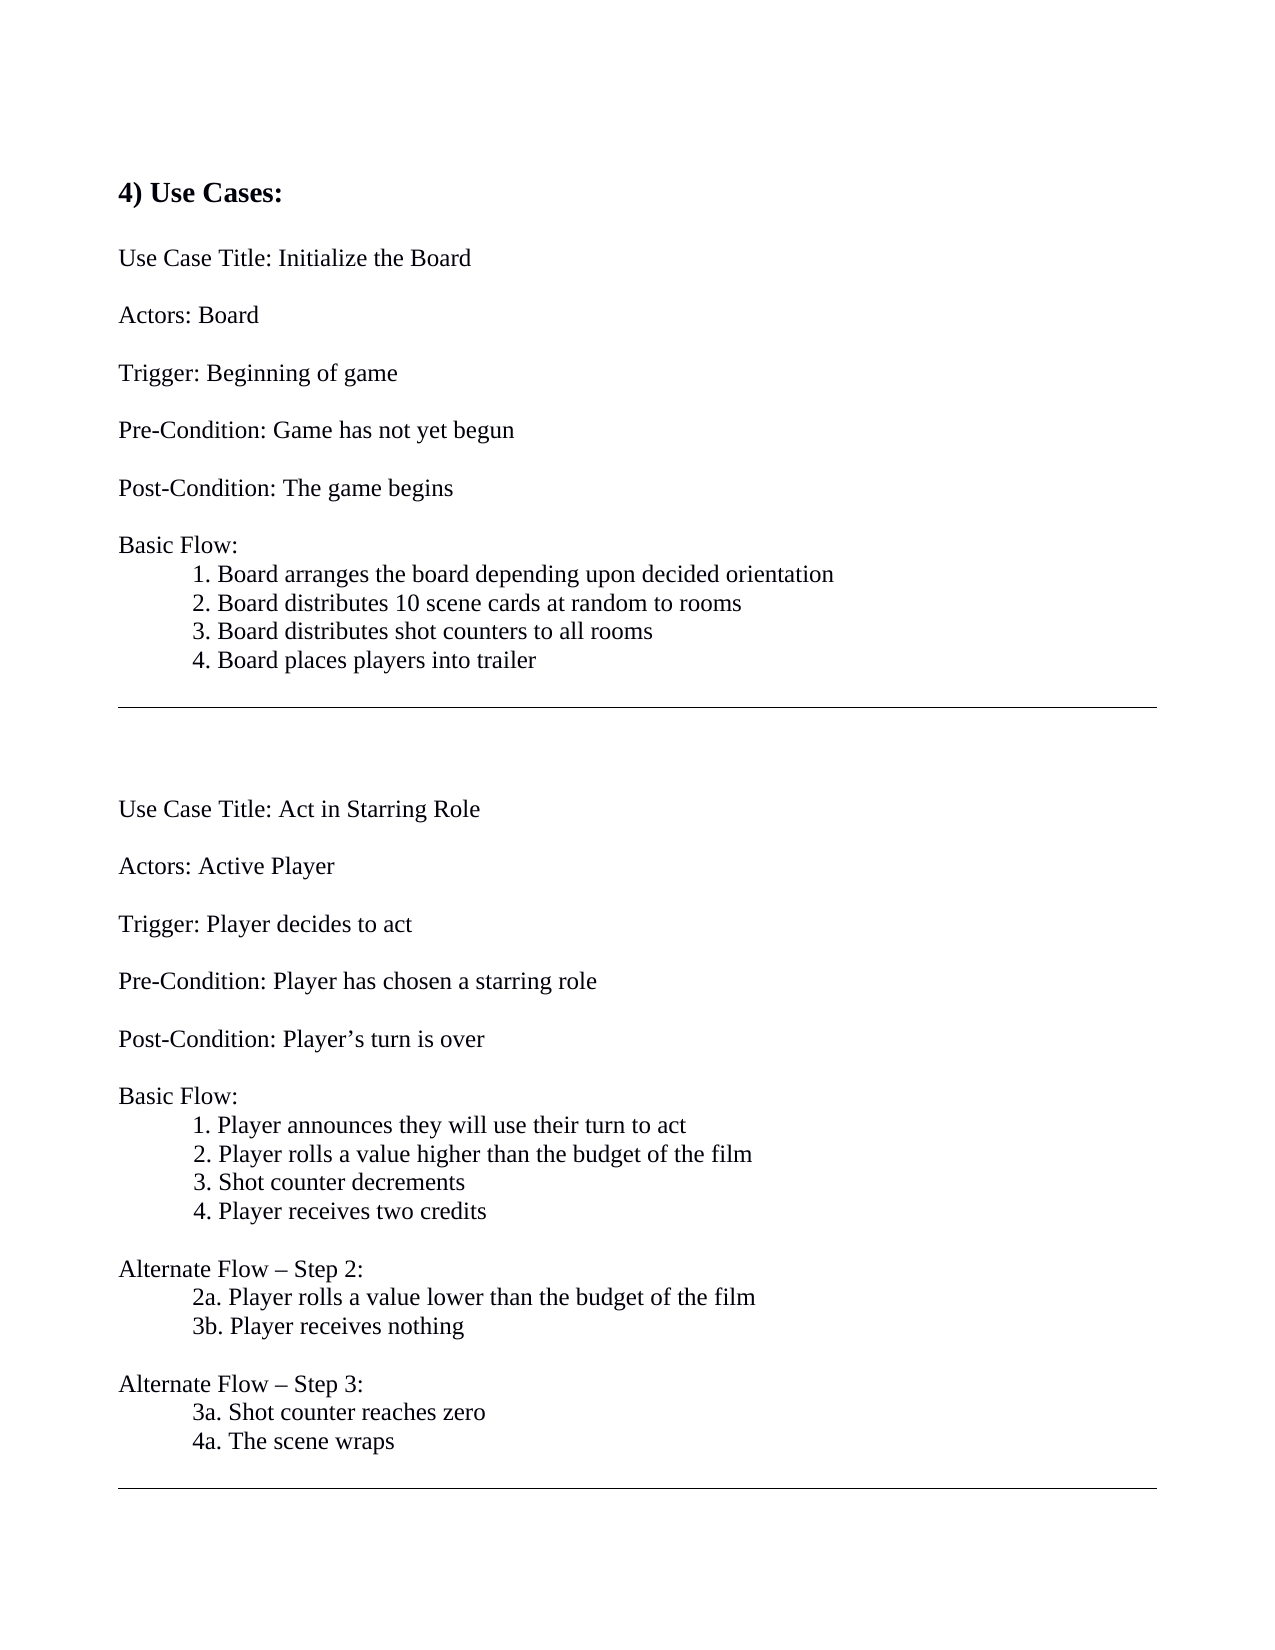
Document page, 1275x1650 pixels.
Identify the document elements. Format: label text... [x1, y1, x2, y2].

text 4) Use Cases: [118, 176, 1157, 209]
text 3. Board distributes shot counters to all rooms [118, 616, 1157, 645]
text Post-Condition: The game begins [118, 473, 1157, 501]
text 4a. The scene wraps [118, 1426, 1157, 1455]
text Actors: Board [118, 300, 1157, 329]
text 1. Board arranges the board depending upon decided orientation [118, 559, 1157, 588]
text Trigger: Beginning of game [118, 358, 1157, 386]
text 3a. Shot counter reaches zero [118, 1397, 1157, 1426]
text Trigger: Player decides to act [118, 909, 1157, 937]
list 4. Player receives two credits [193, 1196, 1157, 1225]
text Actors: Active Player [118, 851, 1157, 880]
text 2a. Player rolls a value lower than the budget of the film [118, 1282, 1157, 1311]
text Use Case Title: Initialize the Board [118, 243, 1157, 271]
text 4. Board places players into trailer [118, 645, 1157, 674]
text Use Case Title: Act in Starring Role [118, 794, 1157, 822]
text Pre-Condition: Game has not yet begun [118, 415, 1157, 444]
text Alternate Flow – Step 2: [118, 1254, 1157, 1282]
text 1. Player announces they will use their turn to act [118, 1110, 1157, 1139]
list 3. Shot counter decrements [193, 1167, 1157, 1196]
text Basic Flow: [118, 530, 1157, 559]
list 2. Player rolls a value higher than the budget of the film [193, 1139, 1157, 1167]
text 3b. Player receives nothing [118, 1311, 1157, 1340]
text Post-Condition: Player’s turn is over [118, 1024, 1157, 1052]
text Pre-Condition: Player has chosen a starring role [118, 966, 1157, 995]
text Alternate Flow – Step 3: [118, 1369, 1157, 1397]
text Basic Flow: [118, 1081, 1157, 1110]
text 2. Board distributes 10 scene cards at random to rooms [118, 588, 1157, 616]
